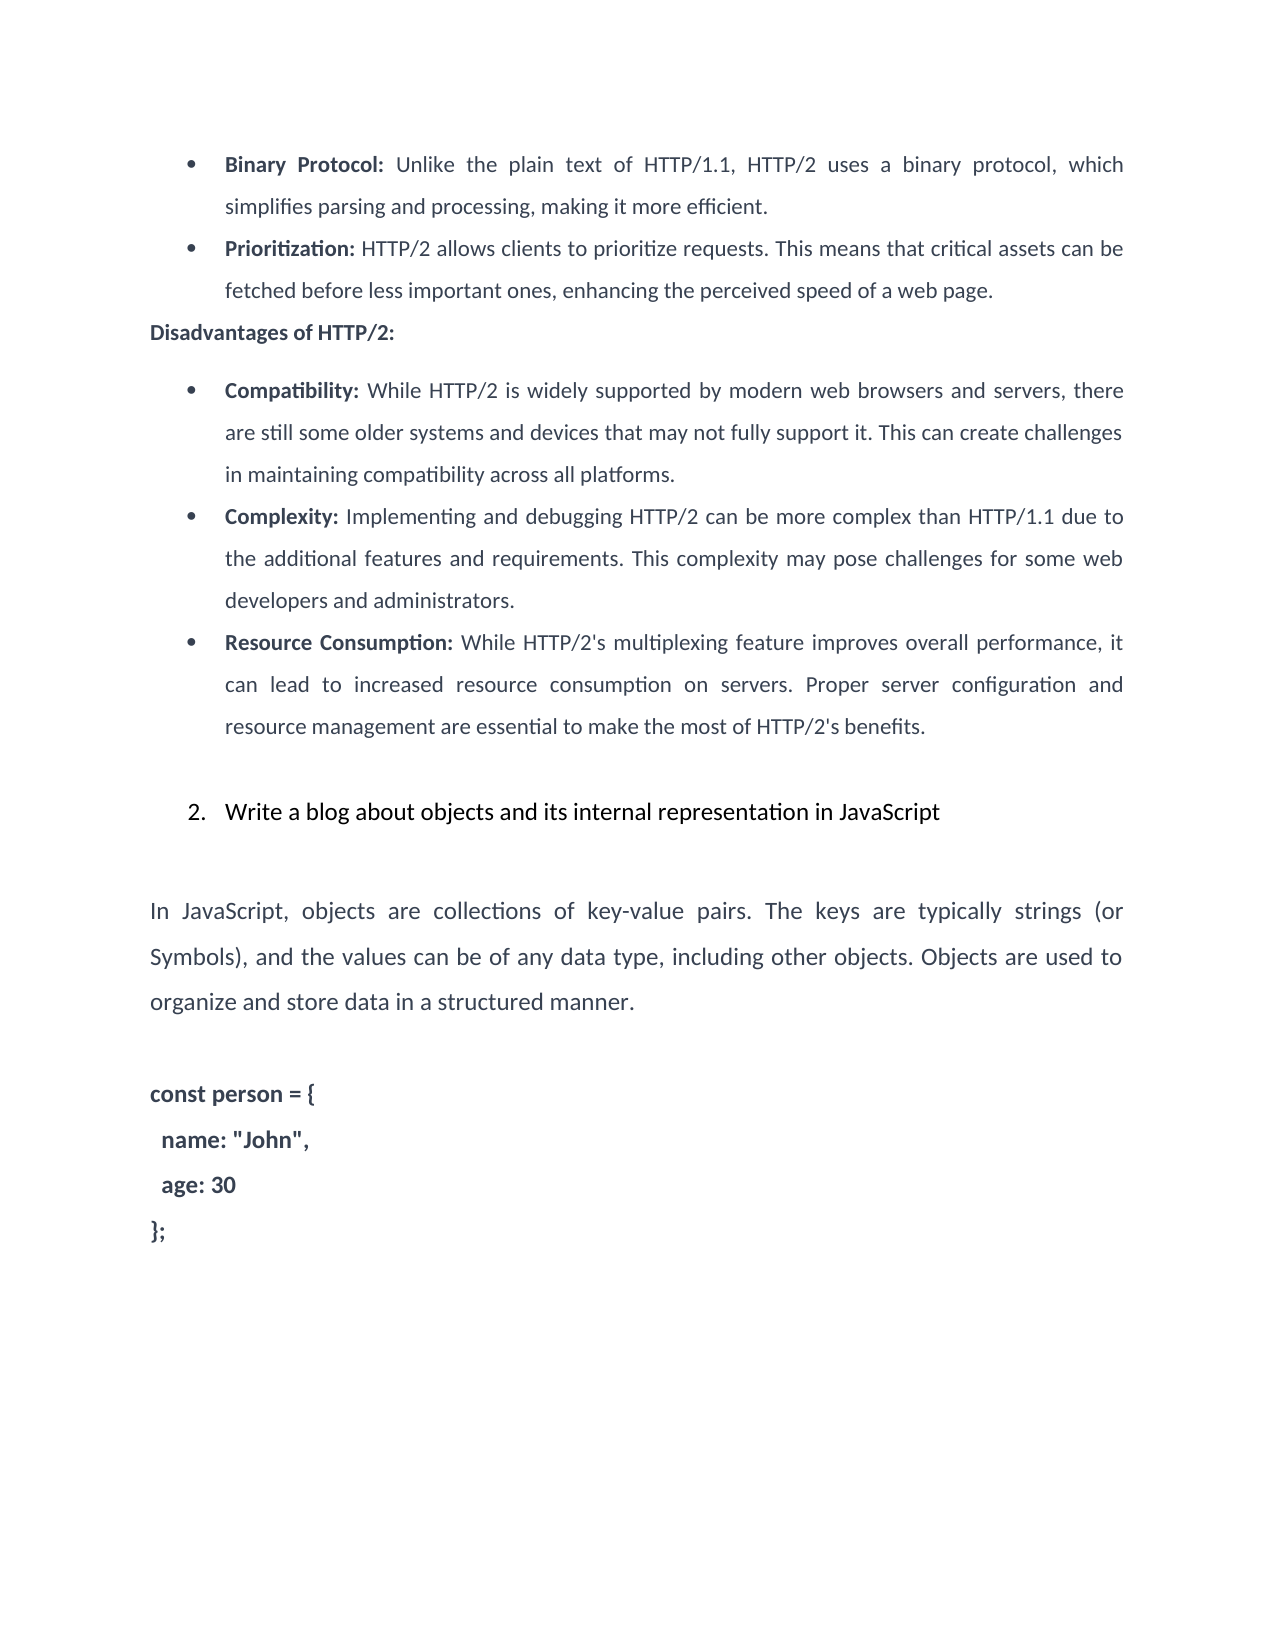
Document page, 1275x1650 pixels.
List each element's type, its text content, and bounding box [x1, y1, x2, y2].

list Binary Protocol: Unlike the plain text of HTTP/1.1, HTTP/2 uses a binary protocol, which simplifies parsing and processing, making it more efficient. [187, 150, 1125, 220]
list Complexity: Implementing and debugging HTTP/2 can be more complex than HTTP/1.1 due to the additional features and requirements. This complexity may pose challenges for some web developers and administrators. [187, 502, 1125, 614]
list Resource Consumption: While HTTP/2's multiplexing feature improves overall performance, it can lead to increased resource consumption on servers. Proper server configuration and resource management are essential to make the most of HTTP/2's benefits. [187, 628, 1125, 740]
text age: 30 [150, 1169, 1125, 1200]
text In JavaScript, objects are collections of key-value pairs. The keys are typically strings (or Symbols), and the values can be of any data type, including other objects. Objects are used to organize and store data in a structured manner. [150, 895, 1125, 1017]
list Compatibility: While HTTP/2 is widely supported by modern web browsers and servers, there are still some older systems and devices that may not fully support it. This can create challenges in maintaining compatibility across all platforms. [187, 377, 1125, 488]
text }; [150, 1215, 1125, 1246]
text const person = { [150, 1078, 1125, 1108]
list Prioritization: HTTP/2 allows clients to prioritize requests. This means that critical assets can be fetched before less important ones, enhancing the perceived speed of a web page. [187, 234, 1125, 304]
text name: "John", [150, 1124, 1125, 1154]
text Disadvantages of HTTP/2: [150, 318, 1125, 346]
list Write a blog about objects and its internal representation in JavaScript [187, 796, 1125, 827]
